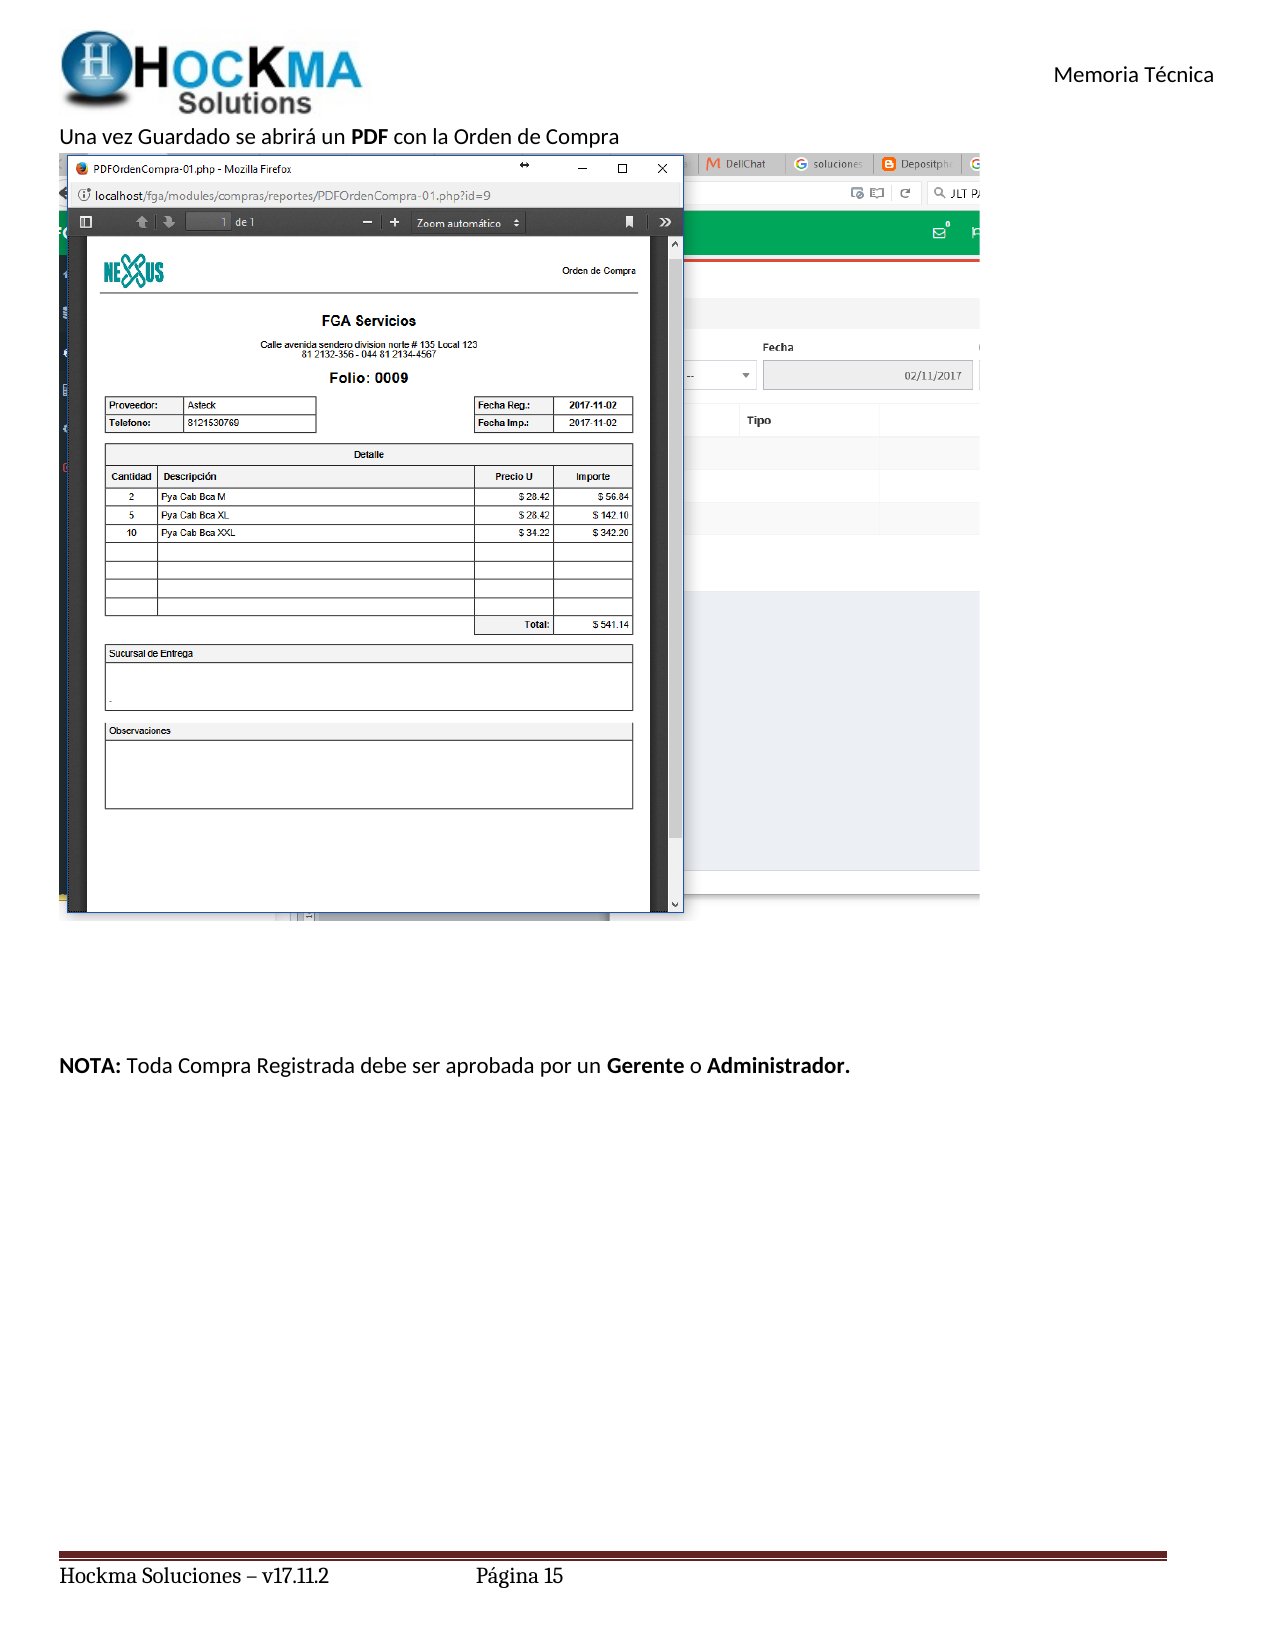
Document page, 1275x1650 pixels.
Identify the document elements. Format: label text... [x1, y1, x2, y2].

text NOTA: Toda Compra Registrada debe ser aprobada por un Gerente o Administrador. [59, 1051, 1167, 1111]
picture [59, 29, 372, 122]
picture [59, 153, 980, 921]
